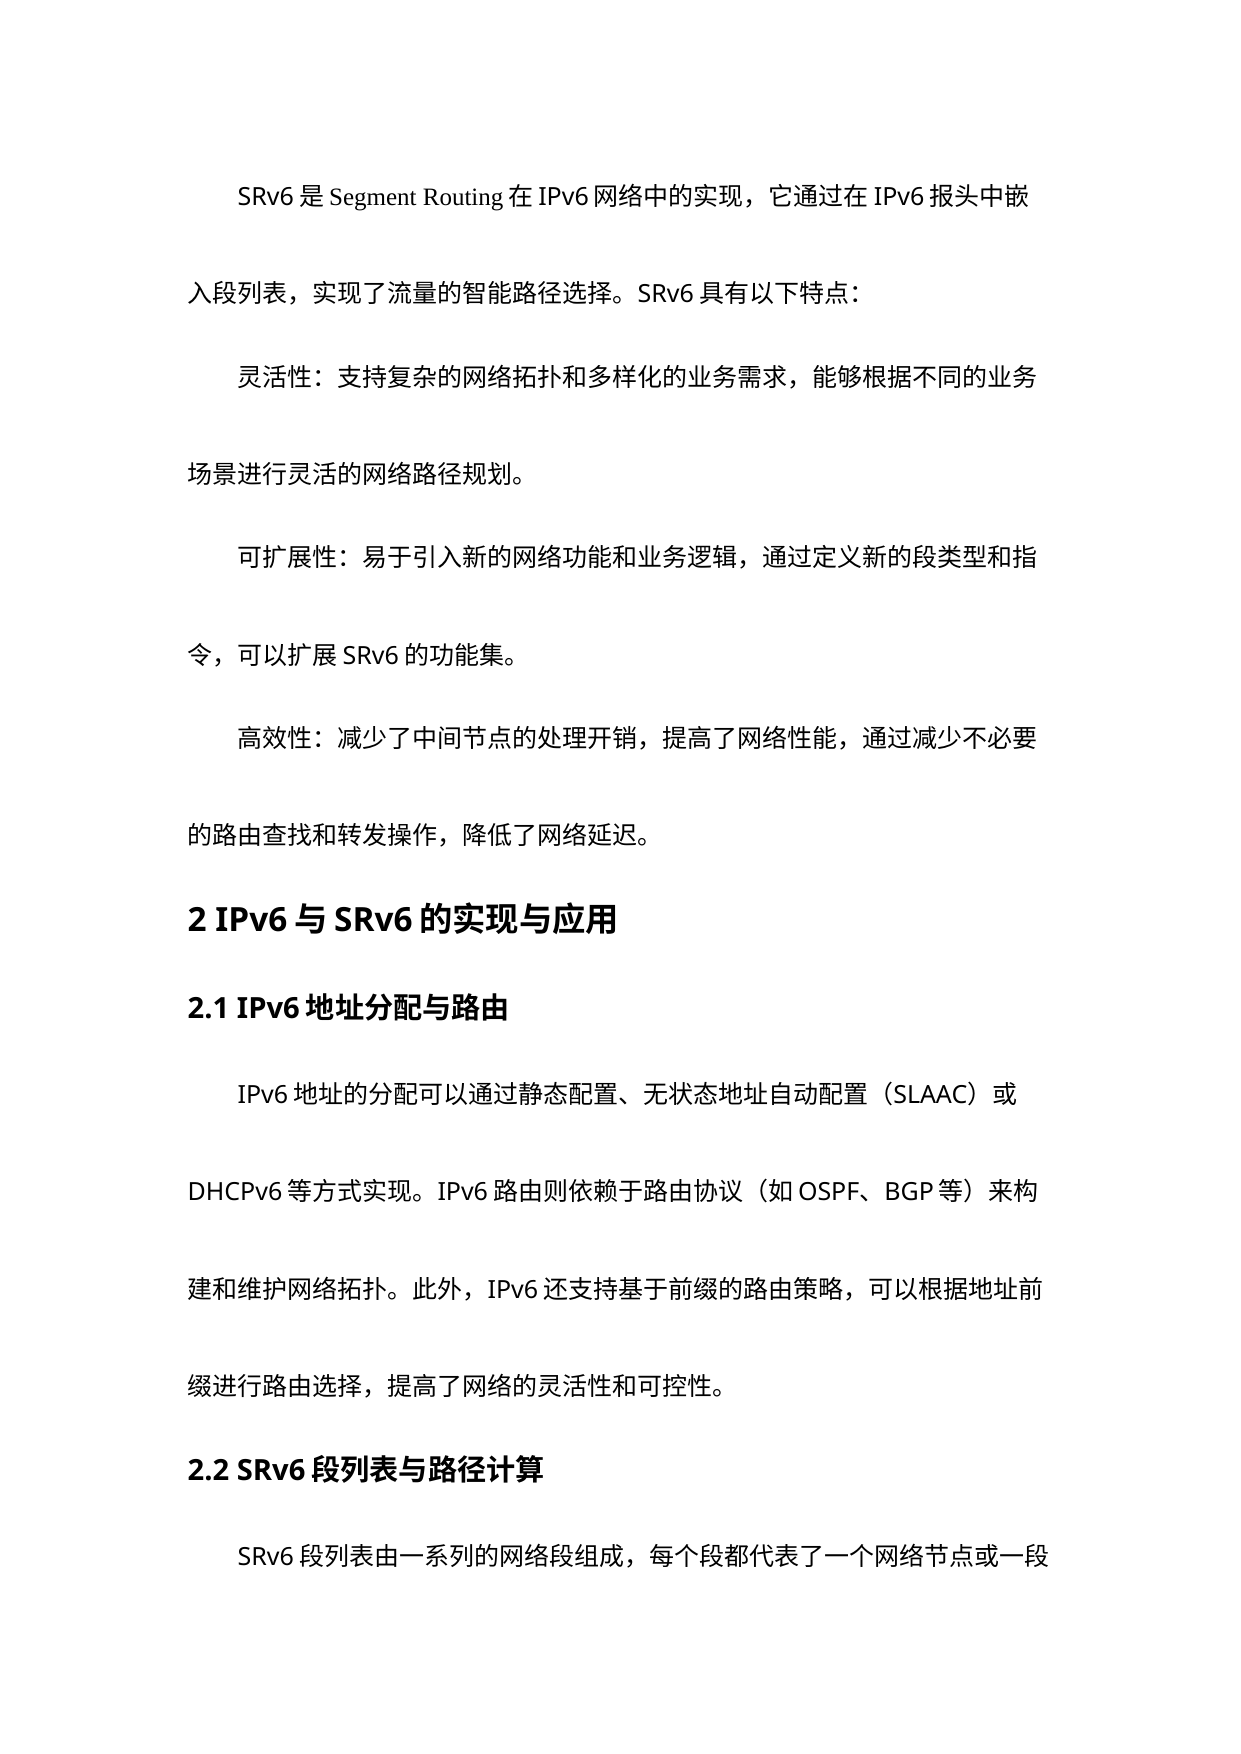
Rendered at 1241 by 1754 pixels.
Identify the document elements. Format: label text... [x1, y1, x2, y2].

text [187, 1522, 1053, 1587]
text 可扩展性：易于引入新的网络功能和业务逻辑，通过定义新的段类型和指令，可以扩展SRv6的功能集。 [187, 523, 1053, 686]
text SRv6是Segment Routing在IPv6网络中的实现，它通过在IPv6报头中嵌入段列表，实现了流量的智能路径选择。SRv6具有以下特点： [187, 162, 1053, 324]
text 2 IPv6与SRv6的实现与应用 [187, 884, 1053, 949]
text 2.2 SRv6段列表与路径计算 [187, 1435, 1053, 1500]
text IPv6地址的分配可以通过静态配置、无状态地址自动配置（SLAAC）或DHCPv6等方式实现。IPv6路由则依赖于路由协议（如OSPF、BGP等）来构建和维护网络拓扑。此外，IPv6还支持基于前缀的路由策略，可以根据地址前缀进行路由选择，提高了网络的灵活性和可控性。 [187, 1060, 1053, 1417]
text 2.1 IPv6地址分配与路由 [187, 974, 1053, 1039]
text 高效性：减少了中间节点的处理开销，提高了网络性能，通过减少不必要的路由查找和转发操作，降低了网络延迟。 [187, 704, 1053, 866]
text 灵活性：支持复杂的网络拓扑和多样化的业务需求，能够根据不同的业务场景进行灵活的网络路径规划。 [187, 343, 1053, 505]
